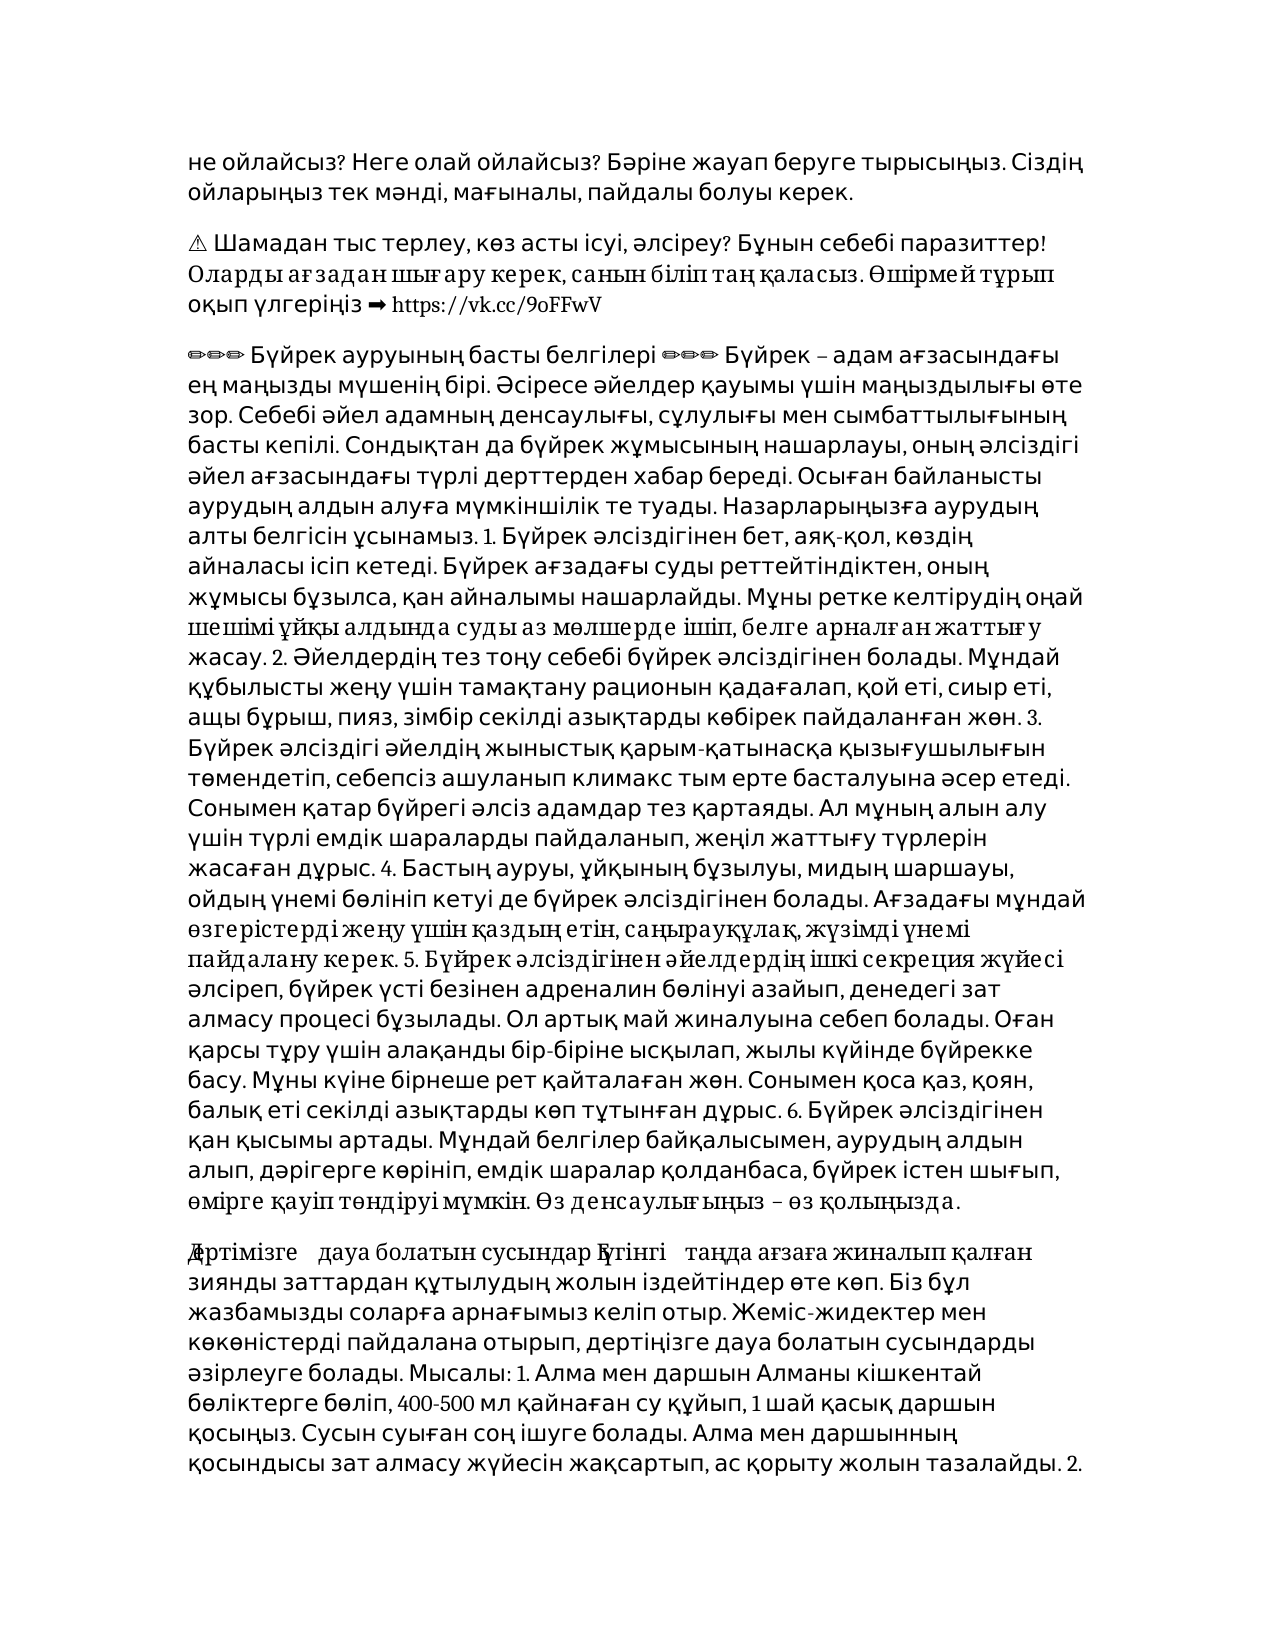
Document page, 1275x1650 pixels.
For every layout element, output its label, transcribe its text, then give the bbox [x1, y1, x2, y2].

text ⚠ Шамадан тыс терлеу, көз асты ісуі, әлсіреу? Бұнын себебі паразиттер! Оларды ағзадан шығару керек, санын біліп таң қаласыз. Өшірмей тұрып оқып үлгеріңіз ➡ https://vk.cc/9oFFwV [187, 231, 1087, 318]
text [187, 1239, 1087, 1477]
text ✏✏✏ Бүйрек ауруының басты белгілері ✏✏✏ Бүйрек – адам ағзасындағы ең маңызды мүшенің бірі. Әсіресе әйелдер қауымы үшін маңыздылығы өте зор. Себебі әйел адамның денсаулығы, сұлулығы мен сымбаттылығының басты кепілі. Сондықтан да бүйрек жұмысының нашарлауы, оның әлсіздігі әйел ағзасындағы түрлі дерттерден хабар береді. Осыған байланысты аурудың алдын алуға мүмкіншілік те туады. Назарларыңызға аурудың алты белгісін ұсынамыз. 1. Бүйрек әлсіздігінен бет, аяқ-қол, көздің айналасы ісіп кетеді. Бүйрек ағзадағы суды реттейтіндіктен, оның жұмысы бұзылса, қан айналымы нашарлайды. Мұны ретке келтірудің оңай шешімі ұйқы алдында суды аз мөлшерде ішіп, белге арналған жаттығу жасау. 2. Әйелдердің тез тоңу себебі бүйрек әлсіздігінен болады. Мұндай құбылысты жеңу үшін тамақтану рационын қадағалап, қой еті, сиыр еті, ащы бұрыш, пияз, зімбір секілді азықтарды көбірек пайдаланған жөн. 3. Бүйрек әлсіздігі әйелдің жыныстық қарым-қатынасқа қызығушылығын төмендетіп, себепсіз ашуланып климакс тым ерте басталуына әсер етеді. Сонымен қатар бүйрегі әлсіз адамдар тез қартаяды. Ал мұның алын алу үшін түрлі емдік шараларды пайдаланып, жеңіл жаттығу түрлерін жасаған дұрыс. 4. Бастың ауруы, ұйқының бұзылуы, мидың шаршауы, ойдың үнемі бөлініп кетуі де бүйрек әлсіздігінен болады. Ағзадағы мұндай өзгерістерді жеңу үшін қаздың етін, саңырауқұлақ, жүзімді үнемі пайдалану керек. 5. Бүйрек әлсіздігінен әйелдердің ішкі секреция жүйесі әлсіреп, бүйрек үсті безінен адреналин бөлінуі азайып, денедегі зат алмасу процесі бұзылады. Ол артық май жиналуына себеп болады. Оған қарсы тұру үшін алақанды бір-біріне ысқылап, жылы күйінде бүйрекке басу. Мұны күіне бірнеше рет қайталаған жөн. Сонымен қоса қаз, қоян, балық еті секілді азықтарды көп тұтынған дұрыс. 6. Бүйрек әлсіздігінен қан қысымы артады. Мұндай белгілер байқалысымен, аурудың алдын алып, дәрігерге көрініп, емдік шаралар қолданбаса, бүйрек істен шығып, өмірге қауіп төндіруі мүмкін. Өз денсаулығыңыз − өз қолыңызда. [187, 343, 1087, 1215]
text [187, 150, 1087, 207]
